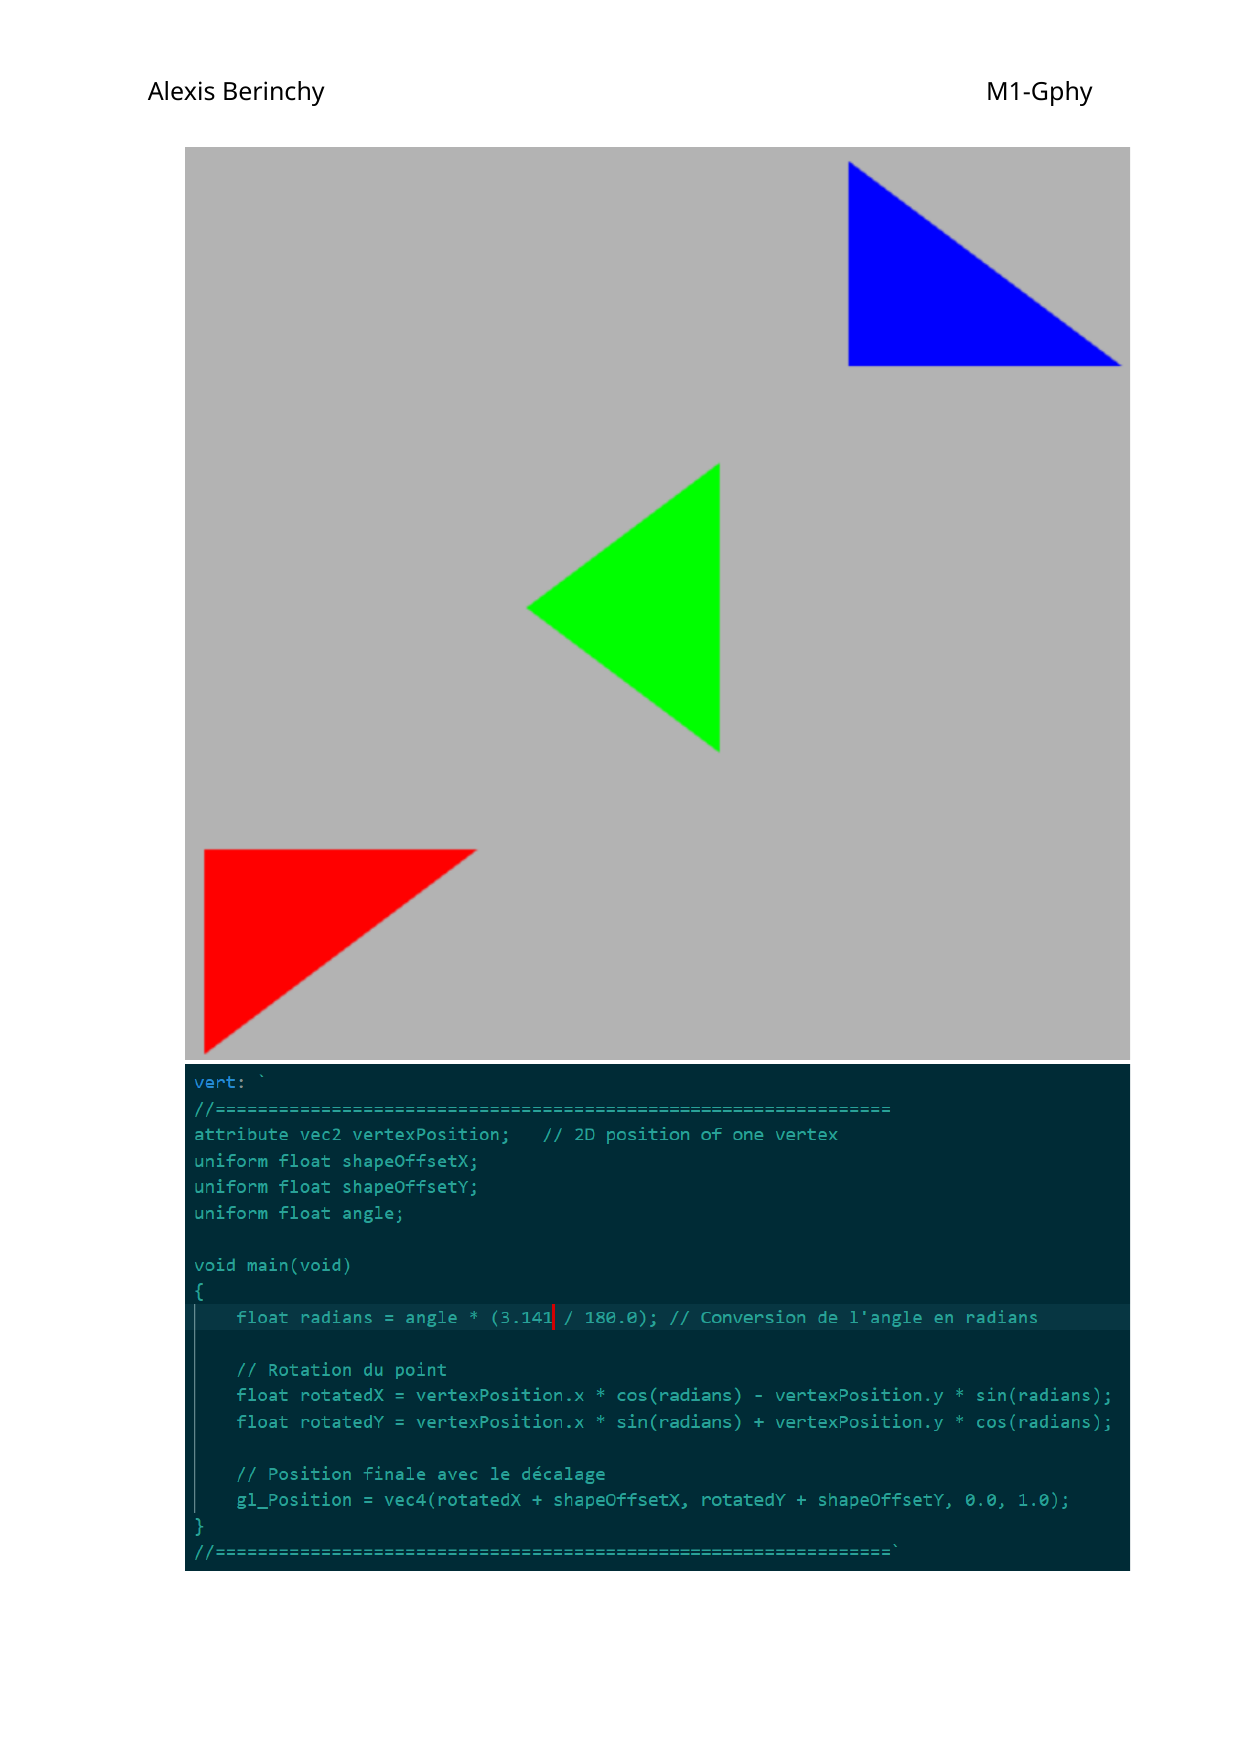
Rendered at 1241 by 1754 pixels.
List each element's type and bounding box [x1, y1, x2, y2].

picture [185, 1305, 1130, 1329]
picture [185, 147, 1130, 1060]
